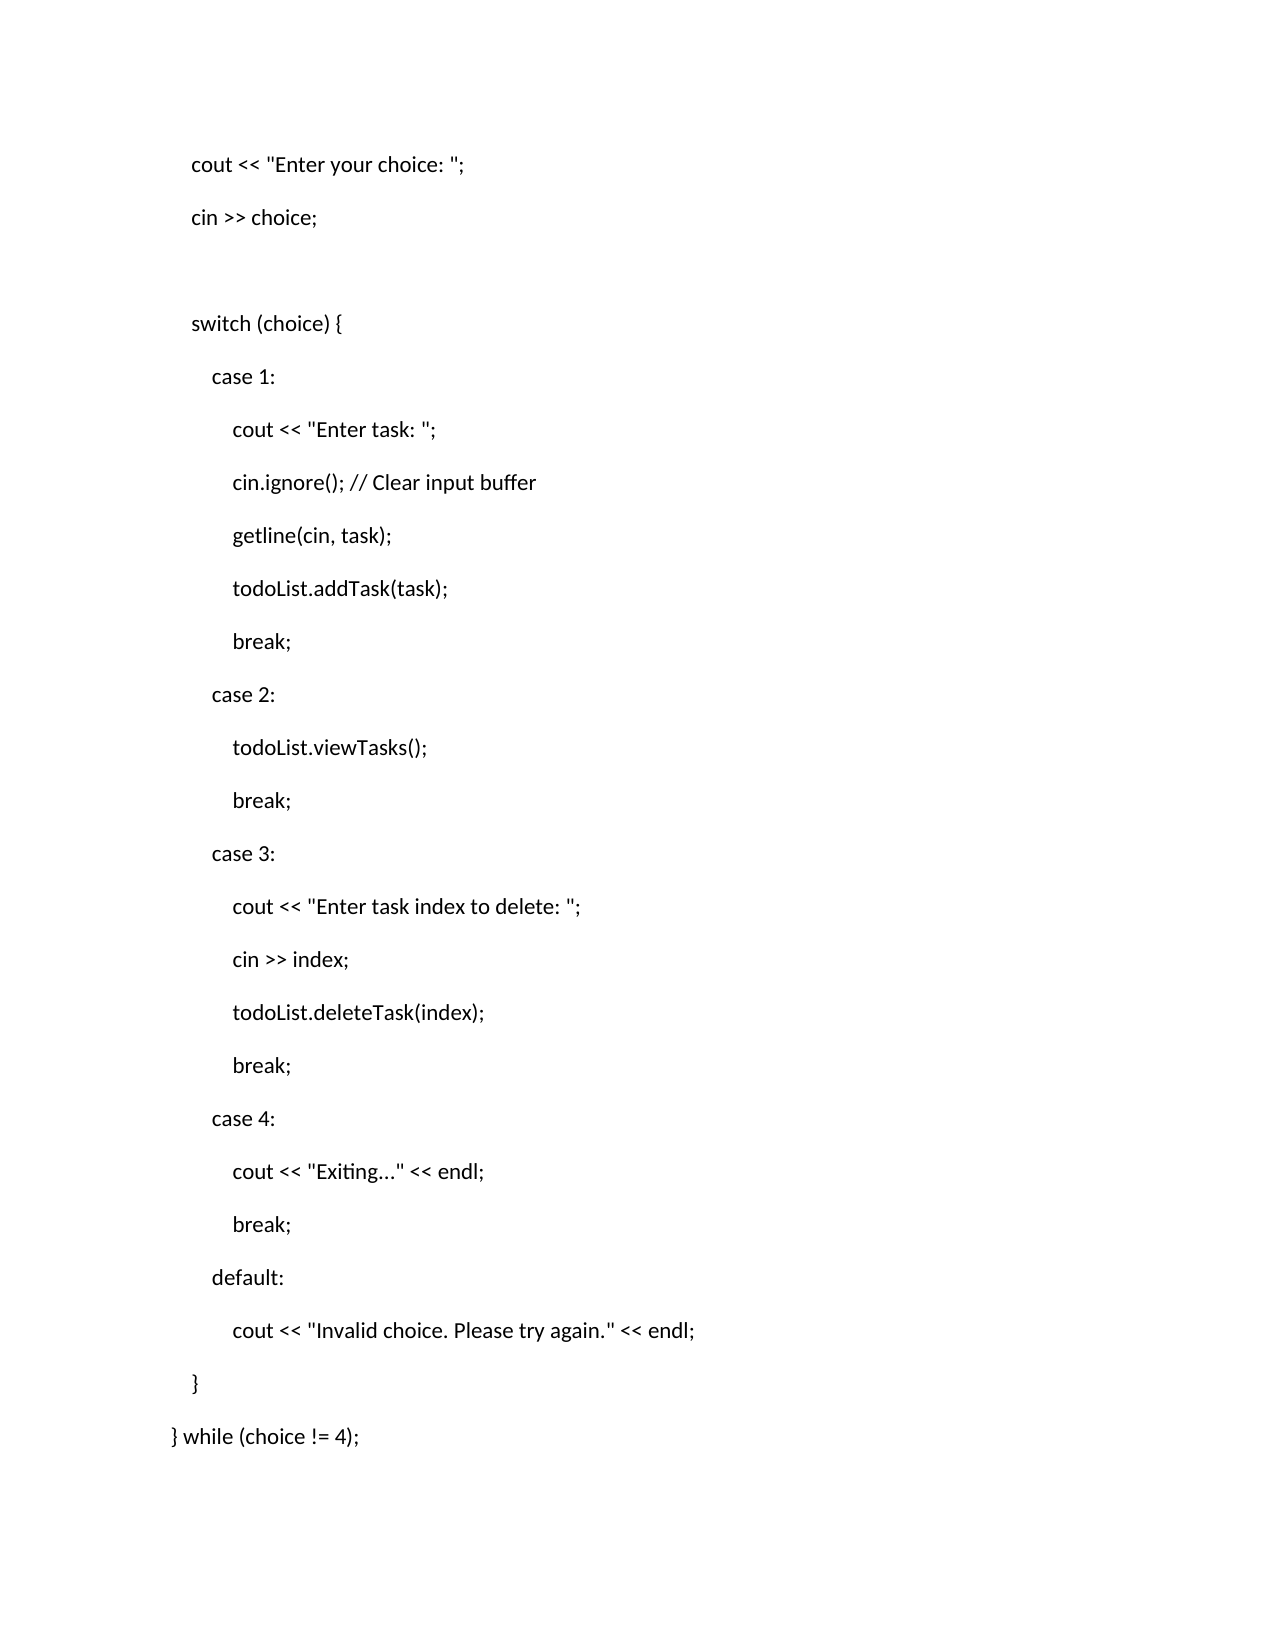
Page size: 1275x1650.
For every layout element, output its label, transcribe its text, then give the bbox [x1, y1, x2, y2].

text case 4: [150, 1104, 1125, 1132]
text todoList.addTask(task); [150, 574, 1125, 602]
text case 3: [150, 839, 1125, 867]
text switch (choice) { [150, 309, 1125, 337]
text break; [150, 1051, 1125, 1079]
text } while (choice != 4); [150, 1422, 1125, 1451]
text case 2: [150, 680, 1125, 708]
text cout << "Enter your choice: "; [150, 150, 1125, 178]
text default: [150, 1263, 1125, 1291]
text cin >> index; [150, 945, 1125, 973]
text case 1: [150, 362, 1125, 390]
text cout << "Enter task: "; [150, 415, 1125, 443]
text todoList.viewTasks(); [150, 733, 1125, 761]
text cin >> choice; [150, 203, 1125, 231]
text getline(cin, task); [150, 521, 1125, 549]
text todoList.deleteTask(index); [150, 998, 1125, 1026]
text } [150, 1369, 1125, 1397]
text cout << "Exiting..." << endl; [150, 1157, 1125, 1185]
text break; [150, 786, 1125, 814]
text break; [150, 627, 1125, 655]
text cout << "Enter task index to delete: "; [150, 892, 1125, 920]
text cin.ignore(); // Clear input buffer [150, 468, 1125, 496]
text break; [150, 1210, 1125, 1238]
text cout << "Invalid choice. Please try again." << endl; [150, 1316, 1125, 1344]
